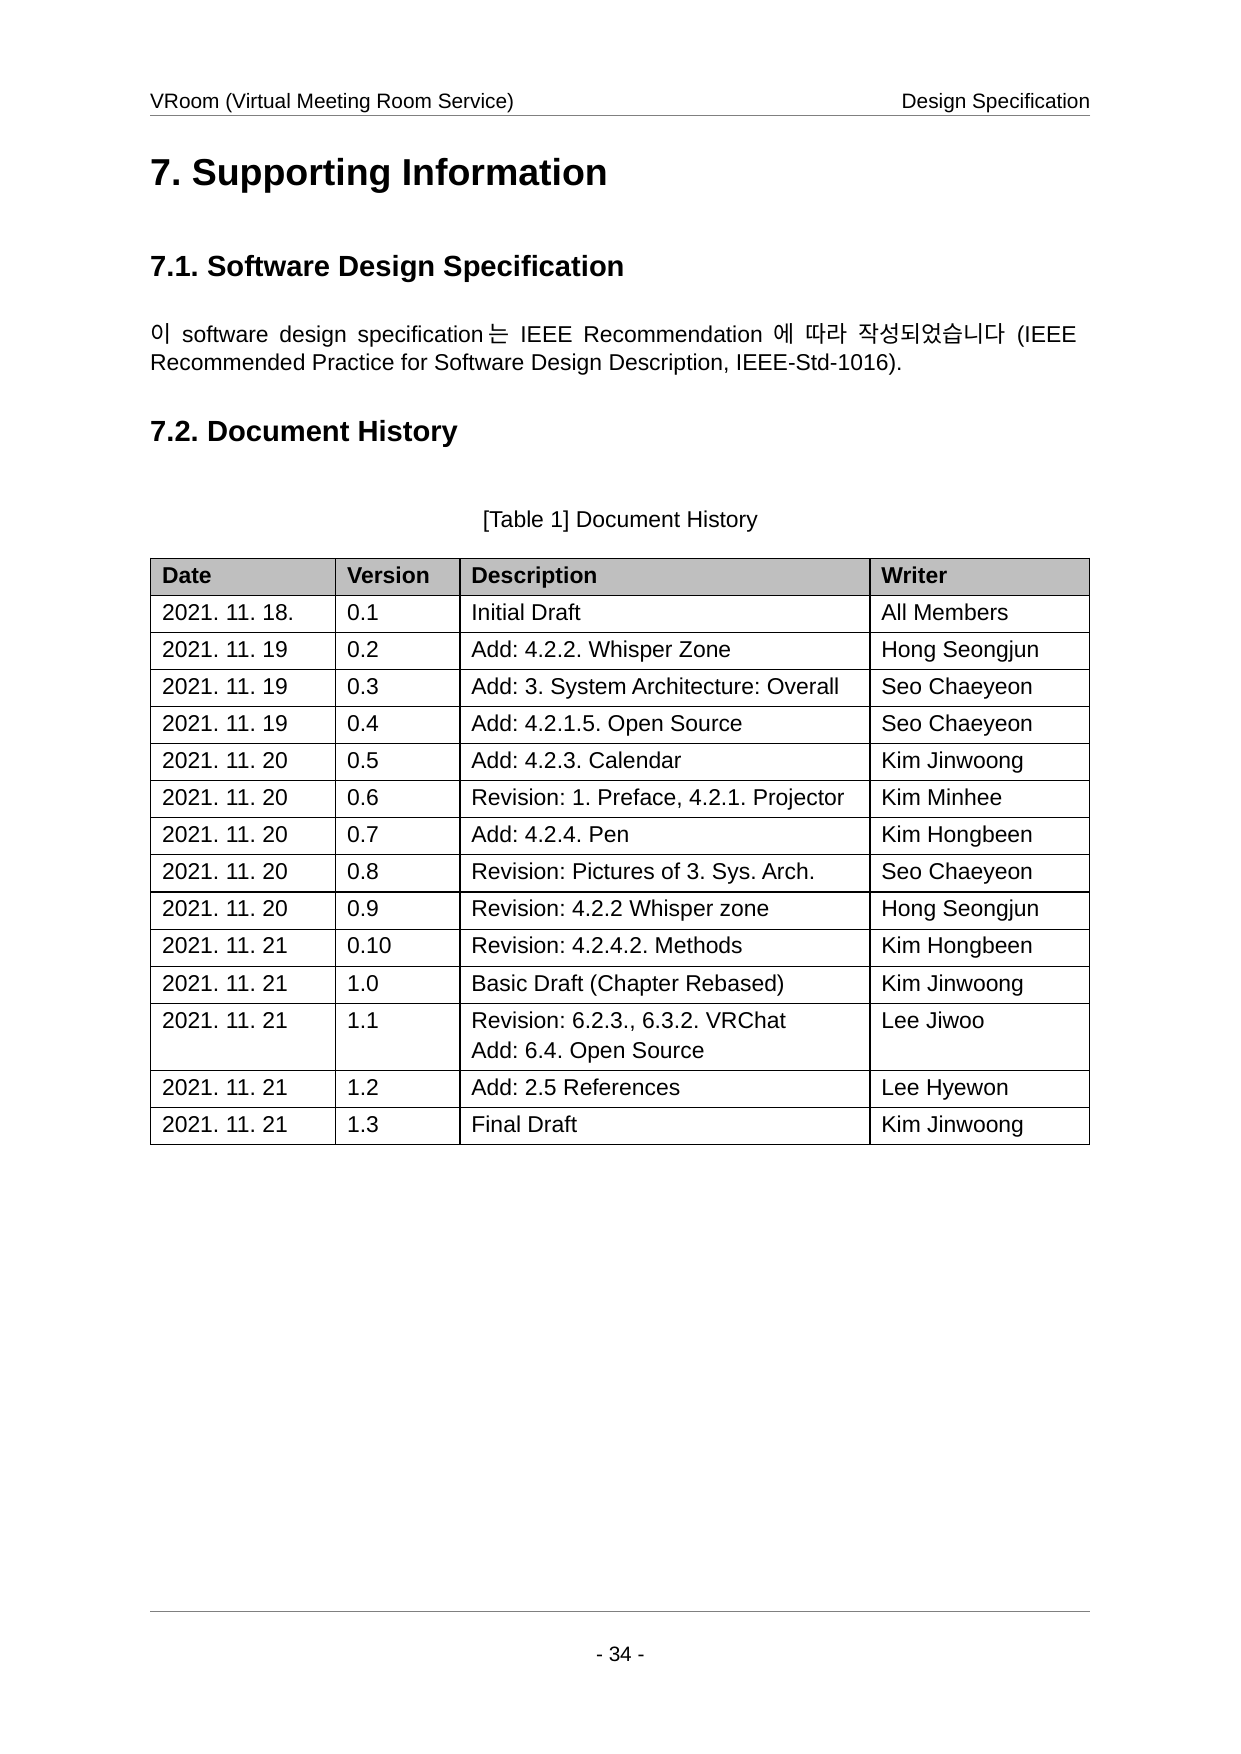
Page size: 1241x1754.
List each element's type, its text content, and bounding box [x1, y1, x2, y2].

table_header Writer [871, 559, 1089, 595]
table_cell Revision: 6.2.3., 6.3.2. VRChat Add: 6.4. Open Source [461, 1004, 869, 1070]
table_cell 2021. 11. 20 [151, 818, 335, 854]
table_cell 0.4 [336, 707, 459, 743]
table_cell 2021. 11. 19 [151, 707, 335, 743]
table_cell 0.6 [336, 781, 459, 817]
text 이 software design specification는 IEEE Recommendation 에 따라 작성되었습니다 (IEEE Recommended Practice for Software Design Description, IEEE-Std-1016). [150, 316, 1077, 375]
table_cell Kim Minhee [871, 781, 1089, 817]
table_cell Add: 4.2.4. Pen [461, 818, 869, 854]
table_cell Lee Jiwoo [871, 1004, 1089, 1070]
text Supporting Information [150, 150, 1076, 193]
table_cell Add: 4.2.3. Calendar [461, 744, 869, 780]
table_cell Seo Chaeyeon [871, 855, 1089, 891]
table_cell 2021. 11. 20 [151, 893, 335, 928]
table_cell 0.3 [336, 670, 459, 706]
table_cell Add: 4.2.1.5. Open Source [461, 707, 869, 743]
table_cell Seo Chaeyeon [871, 707, 1089, 743]
table_cell Hong Seongjun [871, 633, 1089, 669]
table_cell 0.1 [336, 596, 459, 632]
table_cell Hong Seongjun [871, 893, 1089, 928]
text Software Design Specification [150, 249, 1090, 282]
table_cell Revision: 4.2.4.2. Methods [461, 930, 869, 966]
table_cell 2021. 11. 21 [151, 967, 335, 1003]
table_header Version [336, 559, 459, 595]
table_cell 0.8 [336, 855, 459, 891]
table_cell 1.0 [336, 967, 459, 1003]
table_cell 2021. 11. 18. [151, 596, 335, 632]
table_cell 2021. 11. 20 [151, 744, 335, 780]
table_cell 1.3 [336, 1108, 459, 1144]
table_cell 1.1 [336, 1004, 459, 1070]
table_cell Add: 4.2.2. Whisper Zone [461, 633, 869, 669]
table_cell Revision: 1. Preface, 4.2.1. Projector [461, 781, 869, 817]
table_cell Final Draft [461, 1108, 869, 1144]
table_cell Basic Draft (Chapter Rebased) [461, 967, 869, 1003]
table_cell Kim Hongbeen [871, 930, 1089, 966]
table_cell 2021. 11. 21 [151, 1108, 335, 1144]
table_cell 0.5 [336, 744, 459, 780]
table_cell 0.7 [336, 818, 459, 854]
table_cell Add: 3. System Architecture: Overall [461, 670, 869, 706]
table_cell 2021. 11. 20 [151, 781, 335, 817]
table_cell Revision: Pictures of 3. Sys. Arch. [461, 855, 869, 891]
table_cell 2021. 11. 21 [151, 1004, 335, 1070]
table_cell Kim Jinwoong [871, 744, 1089, 780]
table_cell Kim Hongbeen [871, 818, 1089, 854]
table_cell All Members [871, 596, 1089, 632]
table_cell 0.9 [336, 893, 459, 928]
table_cell 2021. 11. 21 [151, 930, 335, 966]
table_cell Initial Draft [461, 596, 869, 632]
table_cell Kim Jinwoong [871, 967, 1089, 1003]
table_cell 1.2 [336, 1071, 459, 1107]
table_cell Kim Jinwoong [871, 1108, 1089, 1144]
table_cell 0.10 [336, 930, 459, 966]
table_cell 0.2 [336, 633, 459, 669]
table_header Description [461, 559, 869, 595]
table_header Date [151, 559, 335, 595]
text Document History [150, 414, 1090, 448]
table_cell Revision: 4.2.2 Whisper zone [461, 893, 869, 928]
table_cell 2021. 11. 19 [151, 633, 335, 669]
table_cell 2021. 11. 21 [151, 1071, 335, 1107]
text [Table 1] Document History [150, 506, 1090, 533]
table_cell Seo Chaeyeon [871, 670, 1089, 706]
table_cell Add: 2.5 References [461, 1071, 869, 1107]
table_cell 2021. 11. 20 [151, 855, 335, 891]
table_cell 2021. 11. 19 [151, 670, 335, 706]
table_cell Lee Hyewon [871, 1071, 1089, 1107]
